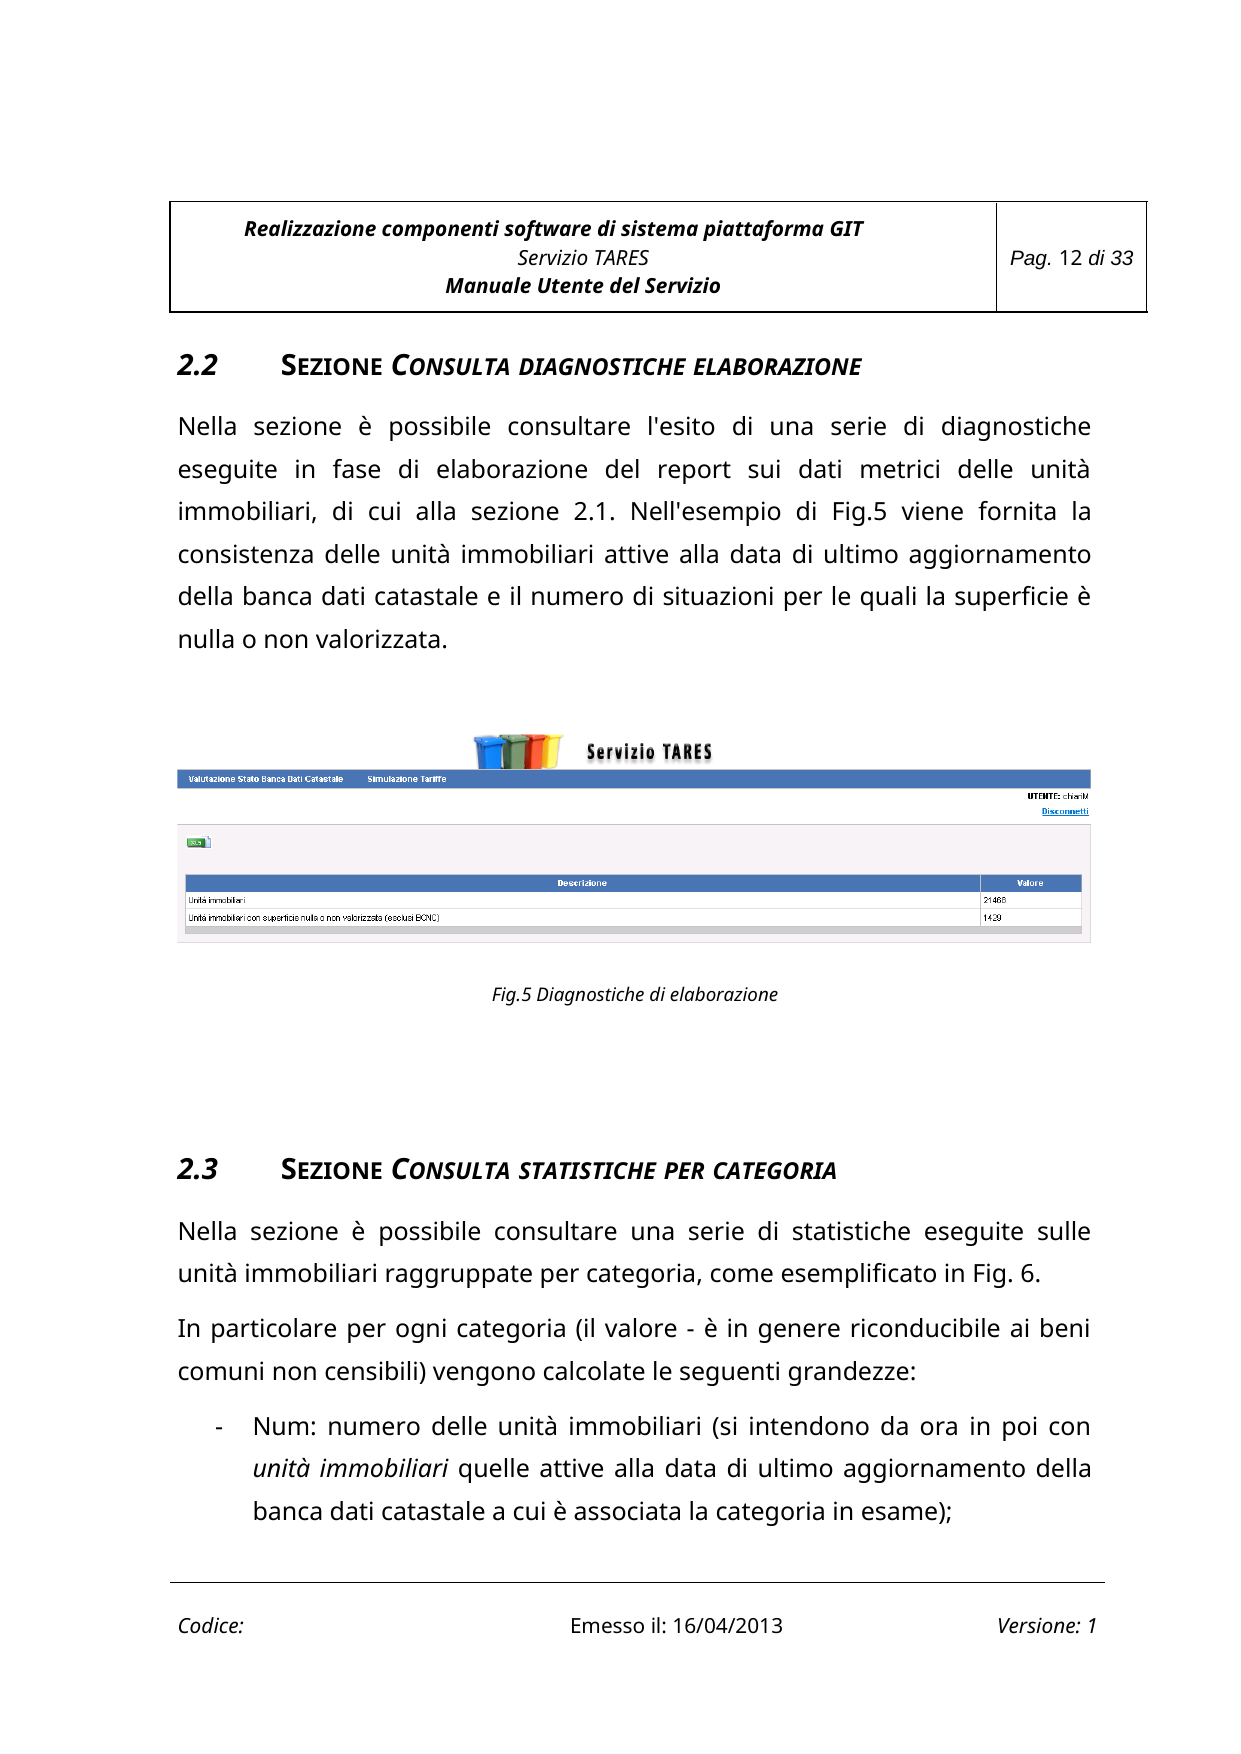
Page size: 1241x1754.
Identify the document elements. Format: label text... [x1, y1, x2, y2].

list Num: numero delle unità immobiliari (si intendono da ora in poi con unità immobiliari quelle attive alla data di ultimo aggiornamento della banca dati catastale a cui è associata la categoria in esame); [215, 1408, 1092, 1527]
text Fig.5 Diagnostiche di elaborazione [177, 982, 1092, 1007]
subtitle Sezione Consulta diagnostiche elaborazione [177, 344, 1092, 384]
subtitle Sezione Consulta statistiche per categoria [177, 1149, 1092, 1188]
text In particolare per ogni categoria (il valore - è in genere riconducibile ai beni comuni non censibili) vengono calcolate le seguenti grandezze: [177, 1311, 1092, 1387]
text Nella sezione è possibile consultare l'esito di una serie di diagnostiche eseguite in fase di elaborazione del report sui dati metrici delle unità immobiliari, di cui alla sezione 2.1. Nell'esempio di Fig.5 viene fornita la consistenza delle unità immobiliari attive alla data di ultimo aggiornamento della banca dati catastale e il numero di situazioni per le quali la superficie è nulla o non valorizzata. [177, 409, 1092, 655]
text Nella sezione è possibile consultare una serie di statistiche eseguite sulle unità immobiliari raggruppate per categoria, come esemplificato in Fig. 6. [177, 1213, 1092, 1290]
picture [177, 731, 1094, 961]
